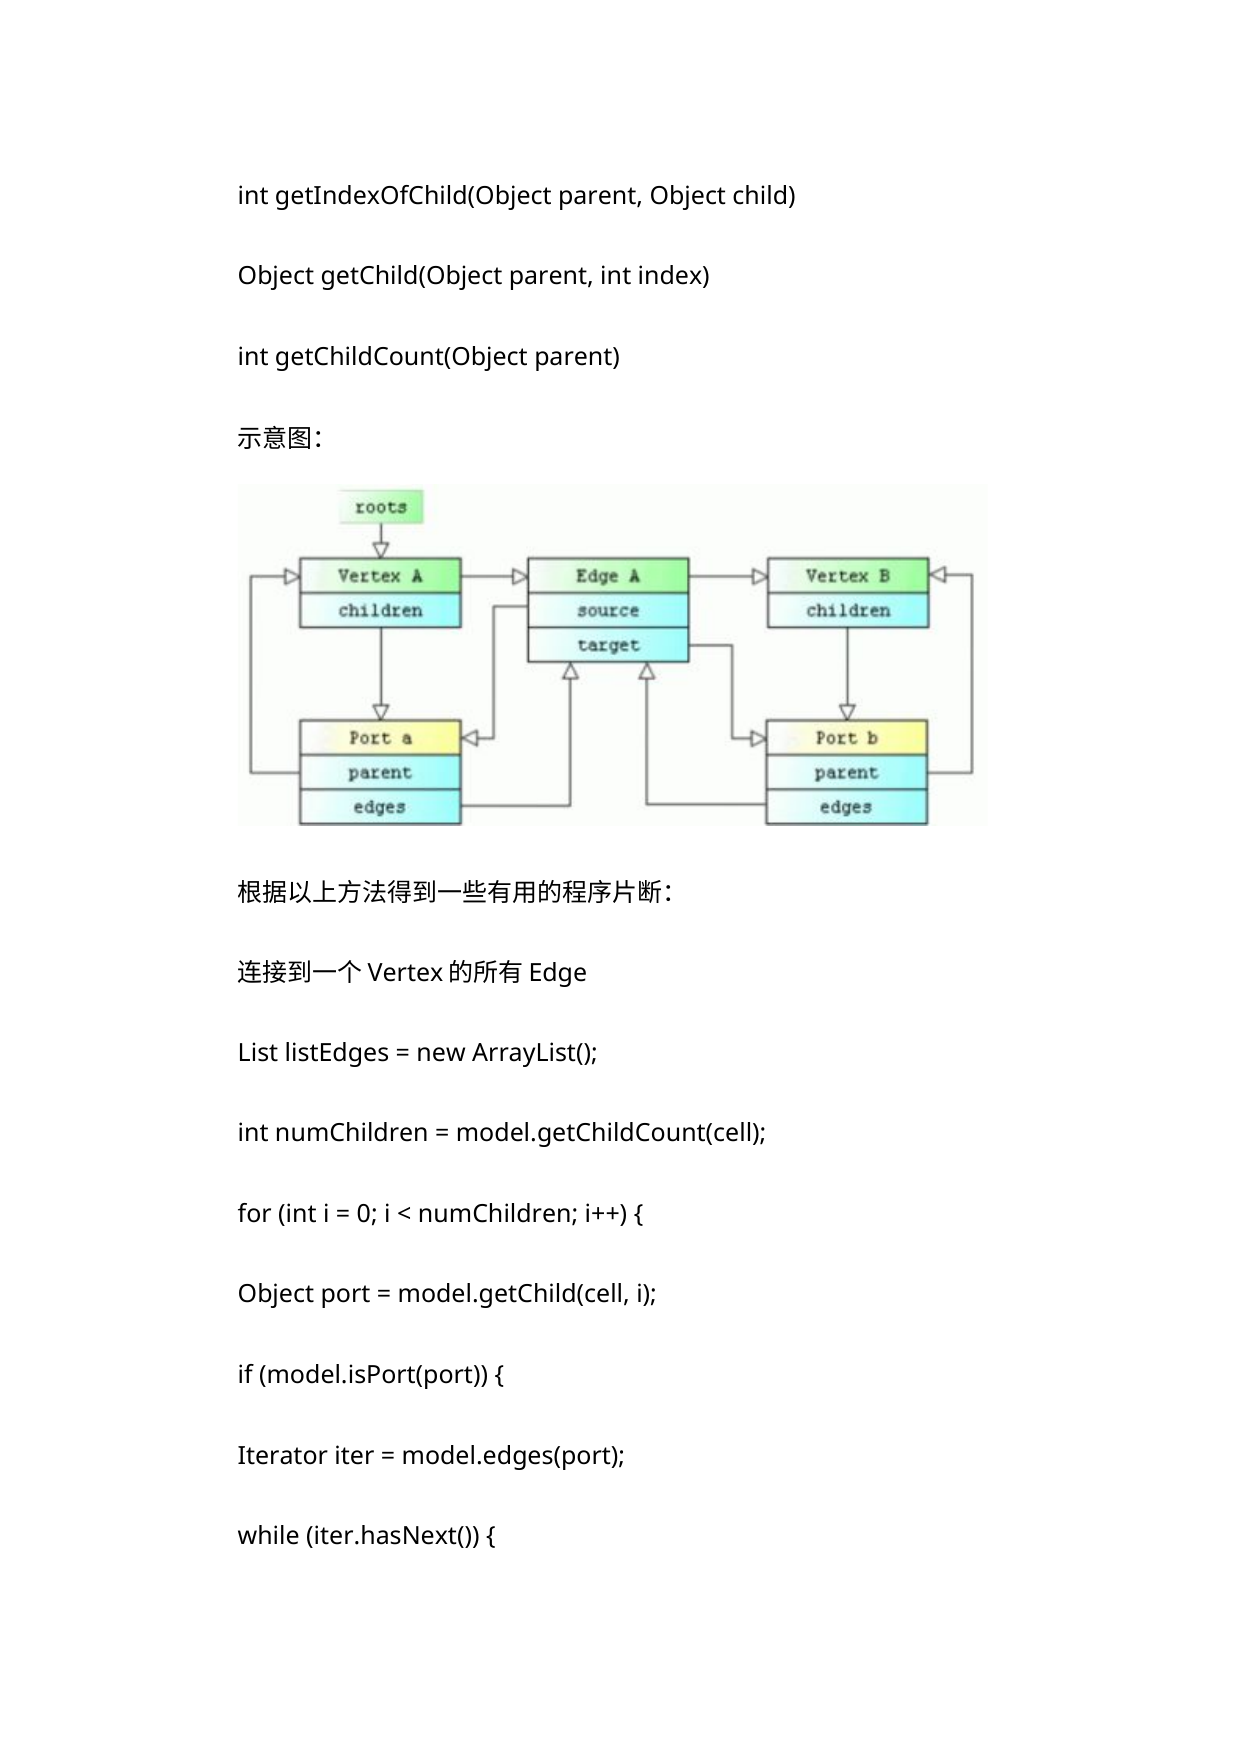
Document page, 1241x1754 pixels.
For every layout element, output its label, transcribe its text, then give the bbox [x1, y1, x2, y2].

text int getChildCount(Object parent) [187, 323, 1053, 388]
text int getIndexOfChild(Object parent, Object child) [187, 162, 1053, 227]
text 示意图： [187, 404, 1053, 469]
text Object getChild(Object parent, int index) [187, 243, 1053, 308]
text 根据以上方法得到一些有用的程序片断： [187, 858, 1053, 923]
text 连接到一个Vertex的所有Edge [187, 938, 1053, 1003]
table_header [188, 1019, 1053, 1583]
picture [237, 484, 988, 826]
